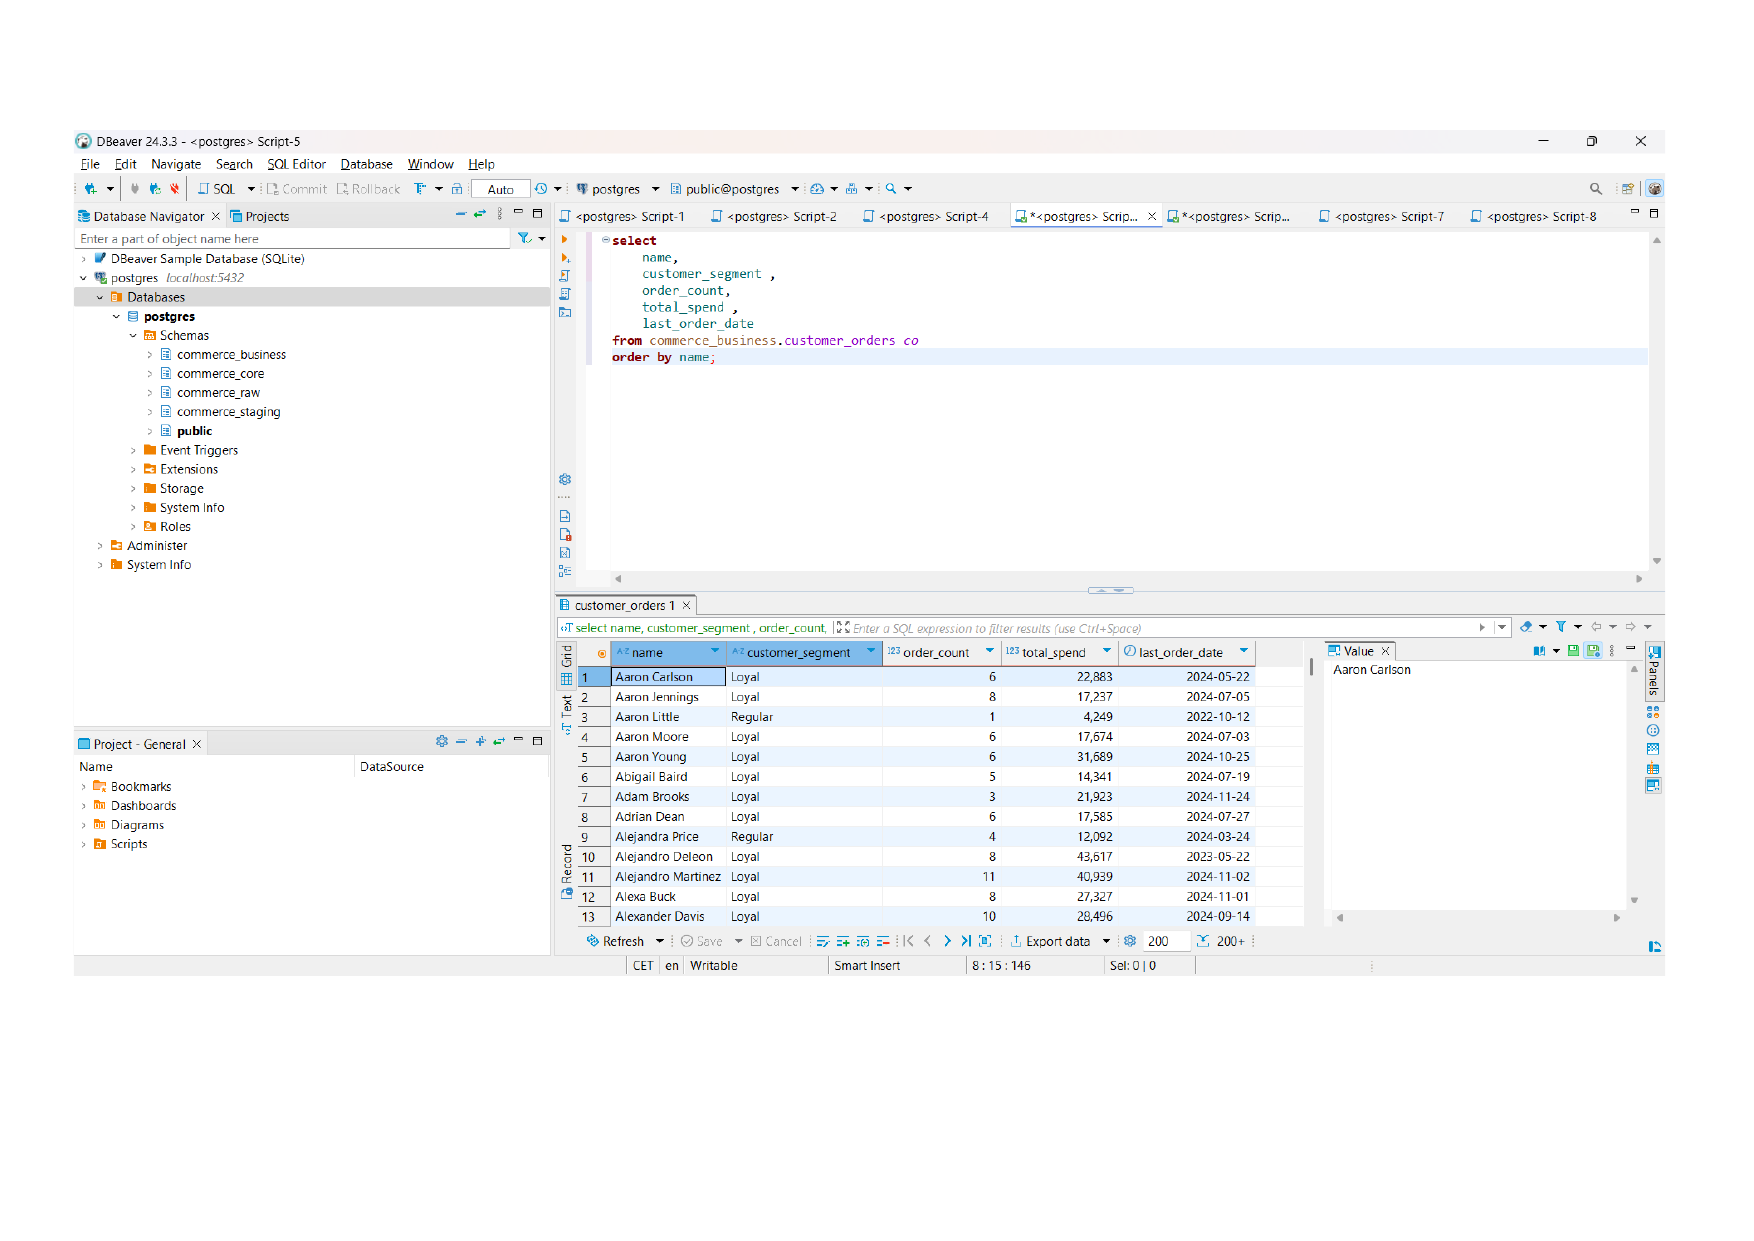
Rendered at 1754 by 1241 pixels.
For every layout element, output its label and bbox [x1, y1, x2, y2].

picture [73, 130, 1666, 976]
